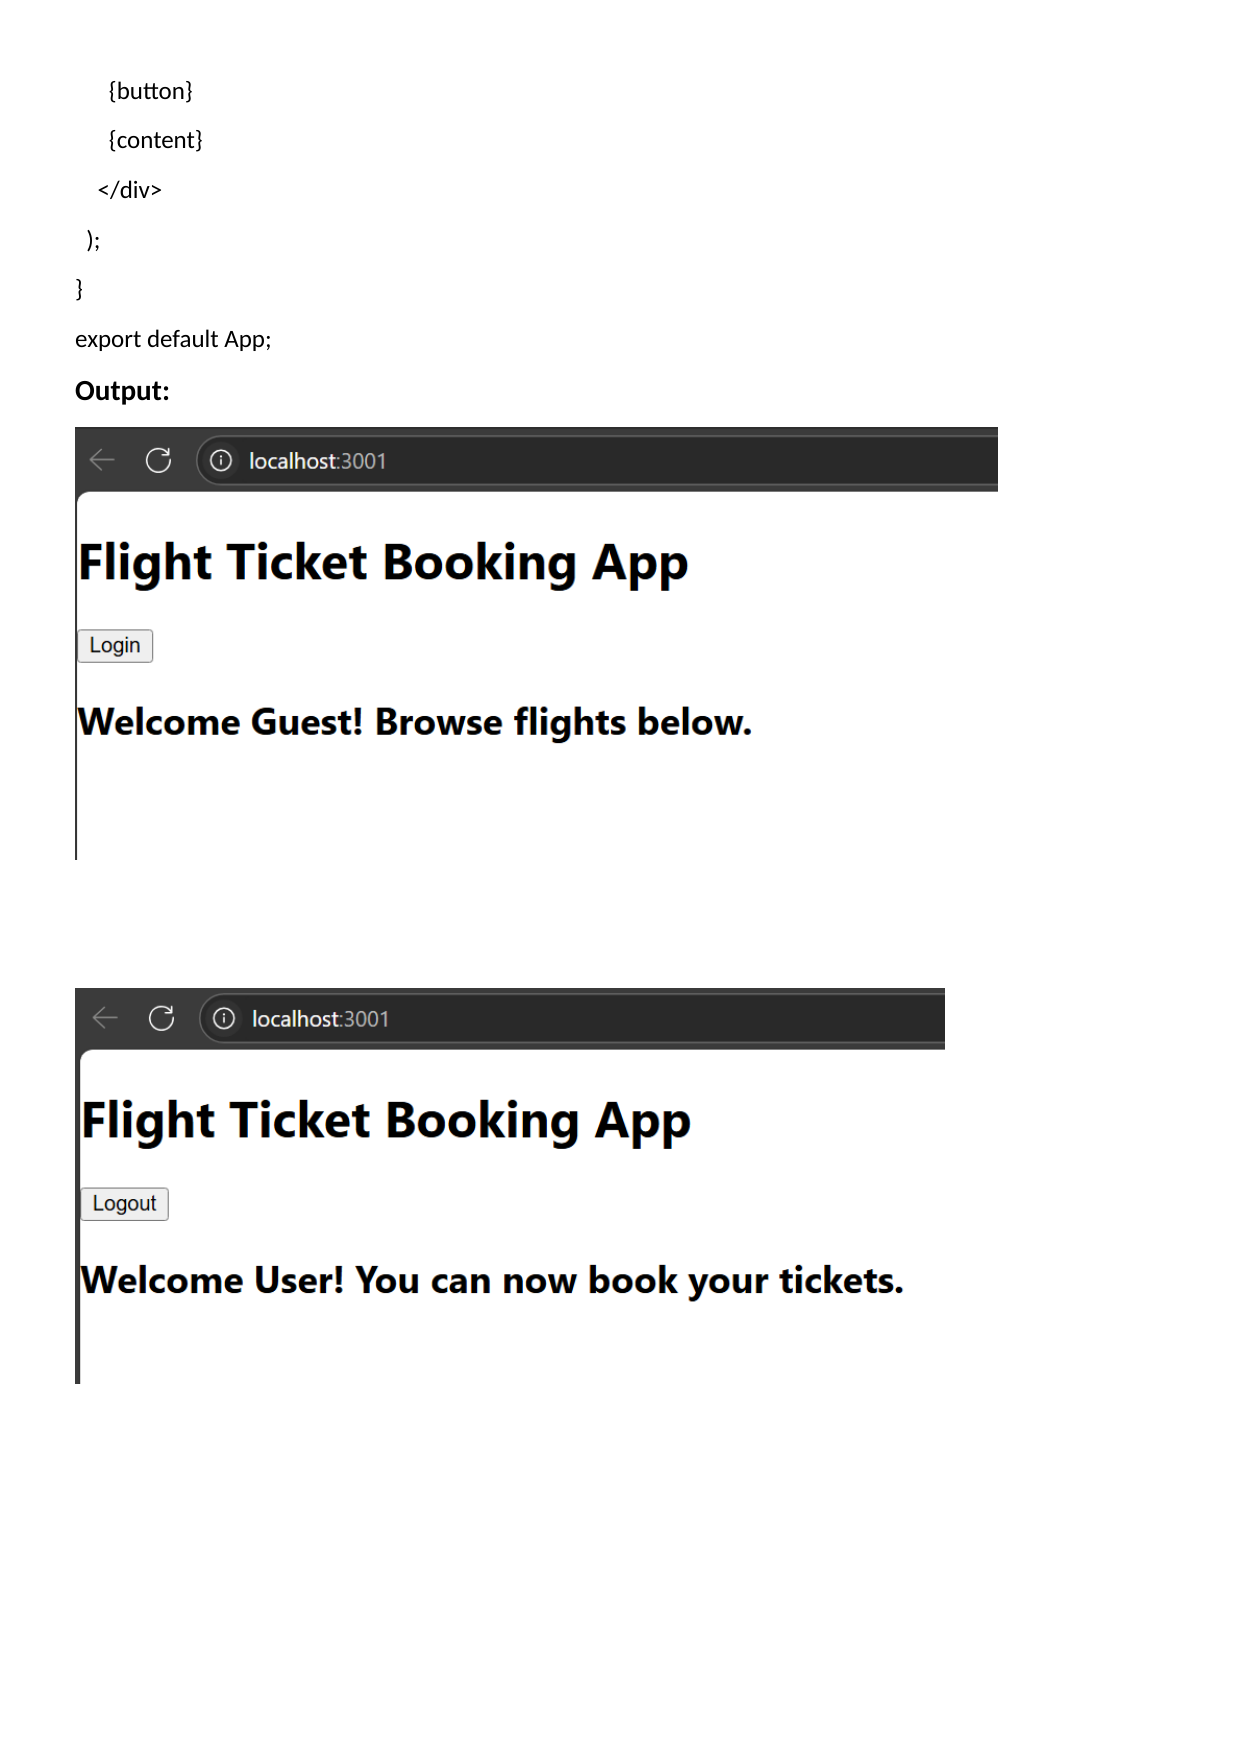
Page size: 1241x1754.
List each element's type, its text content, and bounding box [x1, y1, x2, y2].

text Output: [75, 372, 1165, 408]
text {content} [75, 124, 1165, 155]
text ); [75, 224, 1165, 254]
picture [75, 988, 945, 1384]
text } [75, 273, 1165, 304]
text export default App; [75, 323, 1165, 353]
text {button} [75, 75, 1165, 106]
picture [75, 427, 998, 860]
text </div> [75, 174, 1165, 205]
